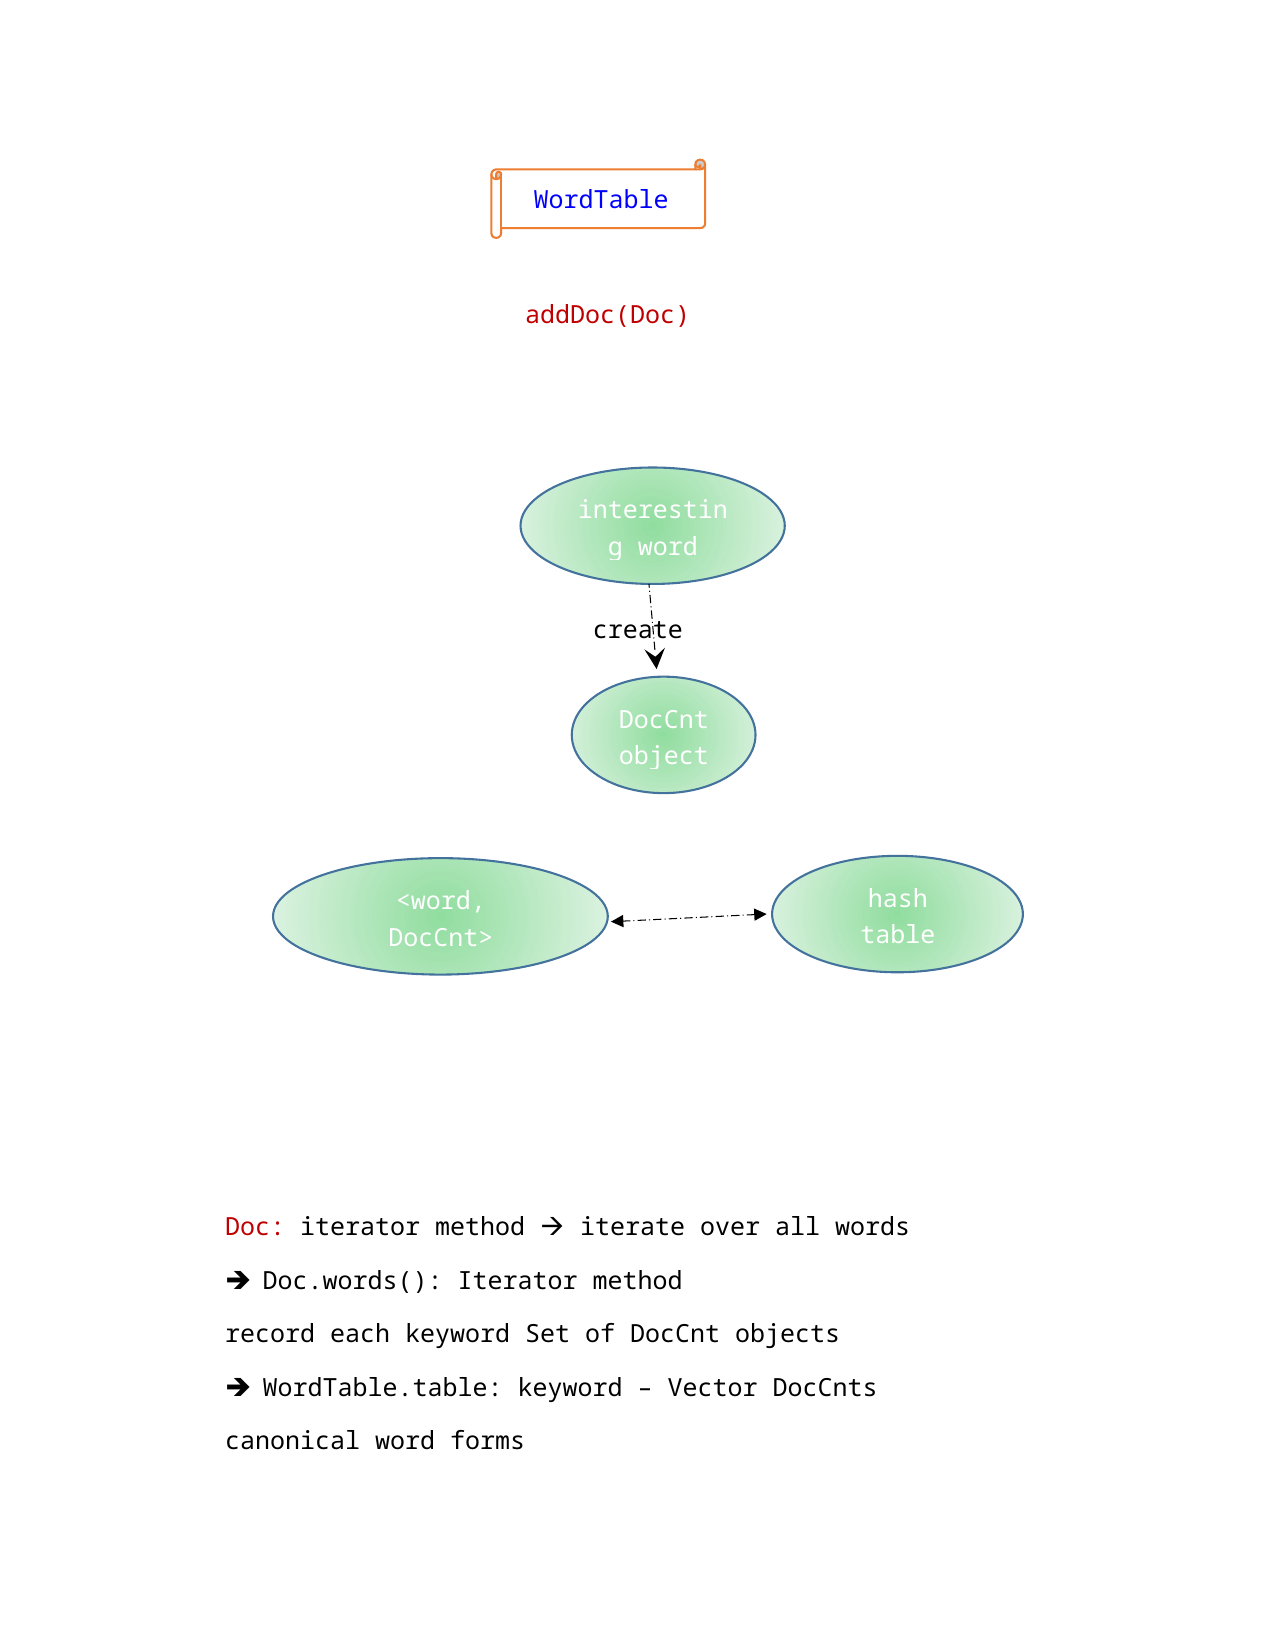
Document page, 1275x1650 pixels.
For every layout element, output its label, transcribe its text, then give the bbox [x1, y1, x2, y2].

text Doc: iterator method iterate over all words [150, 1209, 1125, 1243]
list WordTable.table: keyword – Vector DocCnts [225, 1369, 1125, 1403]
text record each keyword Set of DocCnt objects [225, 1316, 1125, 1350]
text canonical word forms [225, 1423, 1125, 1457]
list Doc.words(): Iterator method [225, 1262, 1125, 1296]
